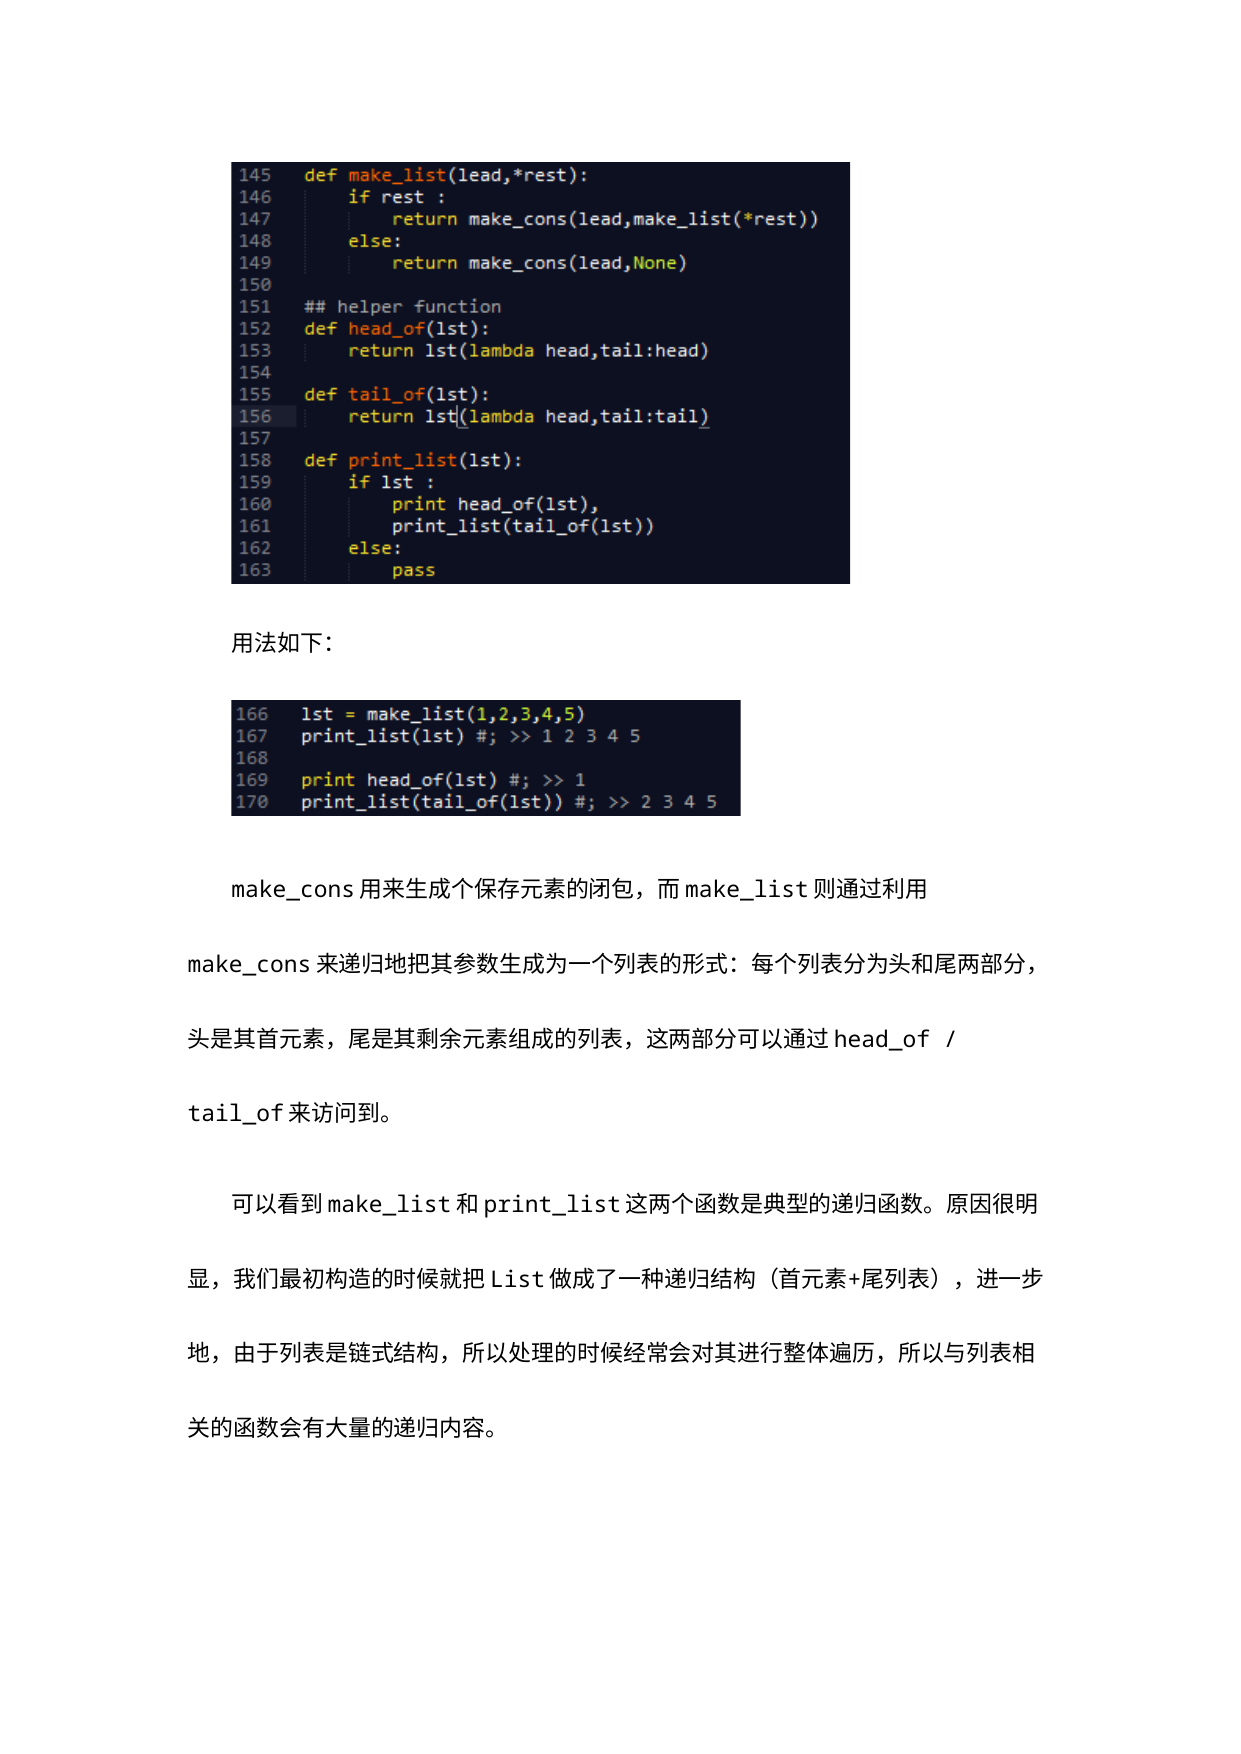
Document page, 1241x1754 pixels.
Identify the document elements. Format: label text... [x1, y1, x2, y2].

picture [231, 162, 851, 584]
text make_cons用来生成个保存元素的闭包，而make_list则通过利用make_cons来递归地把其参数生成为一个列表的形式：每个列表分为头和尾两部分，头是其首元素，尾是其剩余元素组成的列表，这两部分可以通过head_of / tail_of来访问到。 [187, 855, 1053, 1144]
text 可以看到make_list和print_list这两个函数是典型的递归函数。原因很明显，我们最初构造的时候就把List做成了一种递归结构（首元素+尾列表），进一步地，由于列表是链式结构，所以处理的时候经常会对其进行整体遍历，所以与列表相关的函数会有大量的递归内容。 [187, 1170, 1053, 1459]
picture [231, 700, 741, 816]
text 用法如下： [187, 609, 1053, 674]
